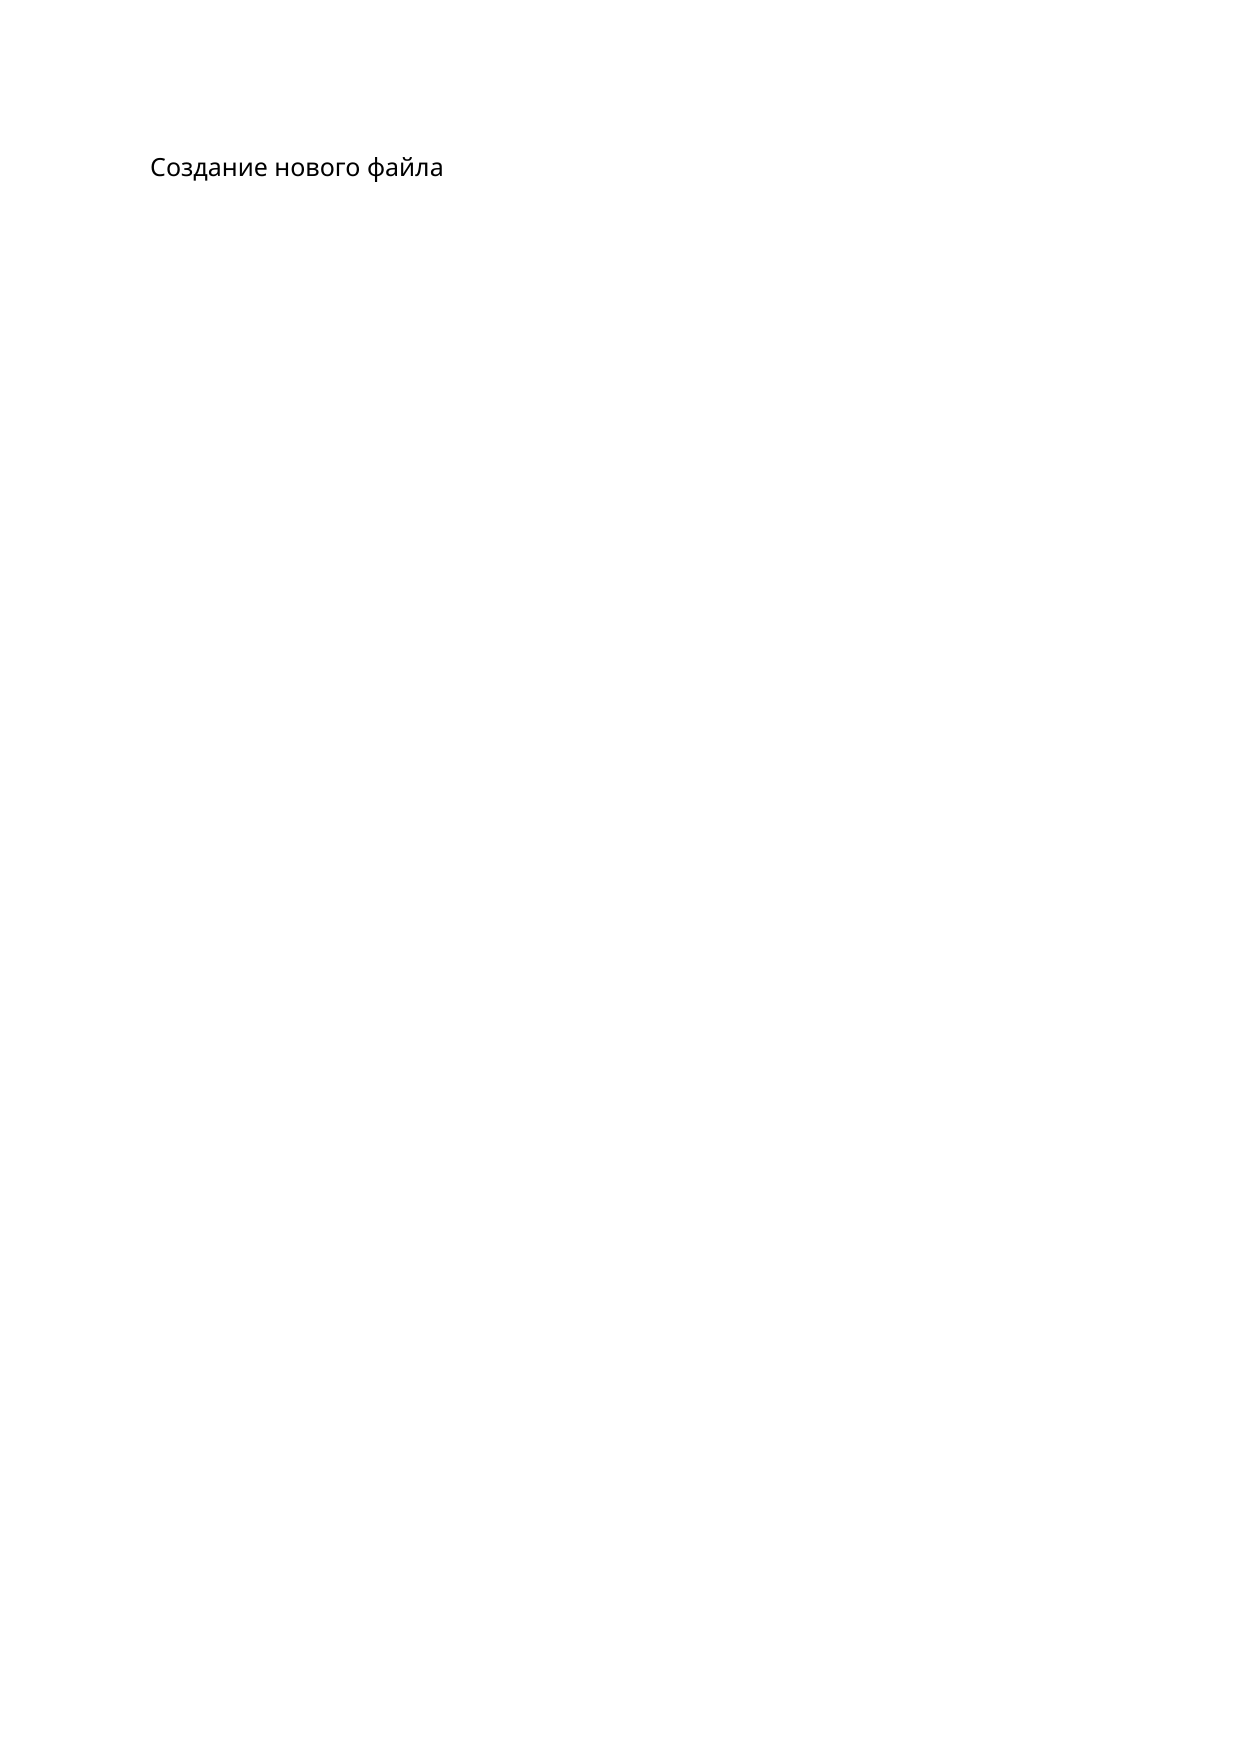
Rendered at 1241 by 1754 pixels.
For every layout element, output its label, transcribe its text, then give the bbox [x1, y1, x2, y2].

text Создание нового файла [150, 150, 1090, 184]
